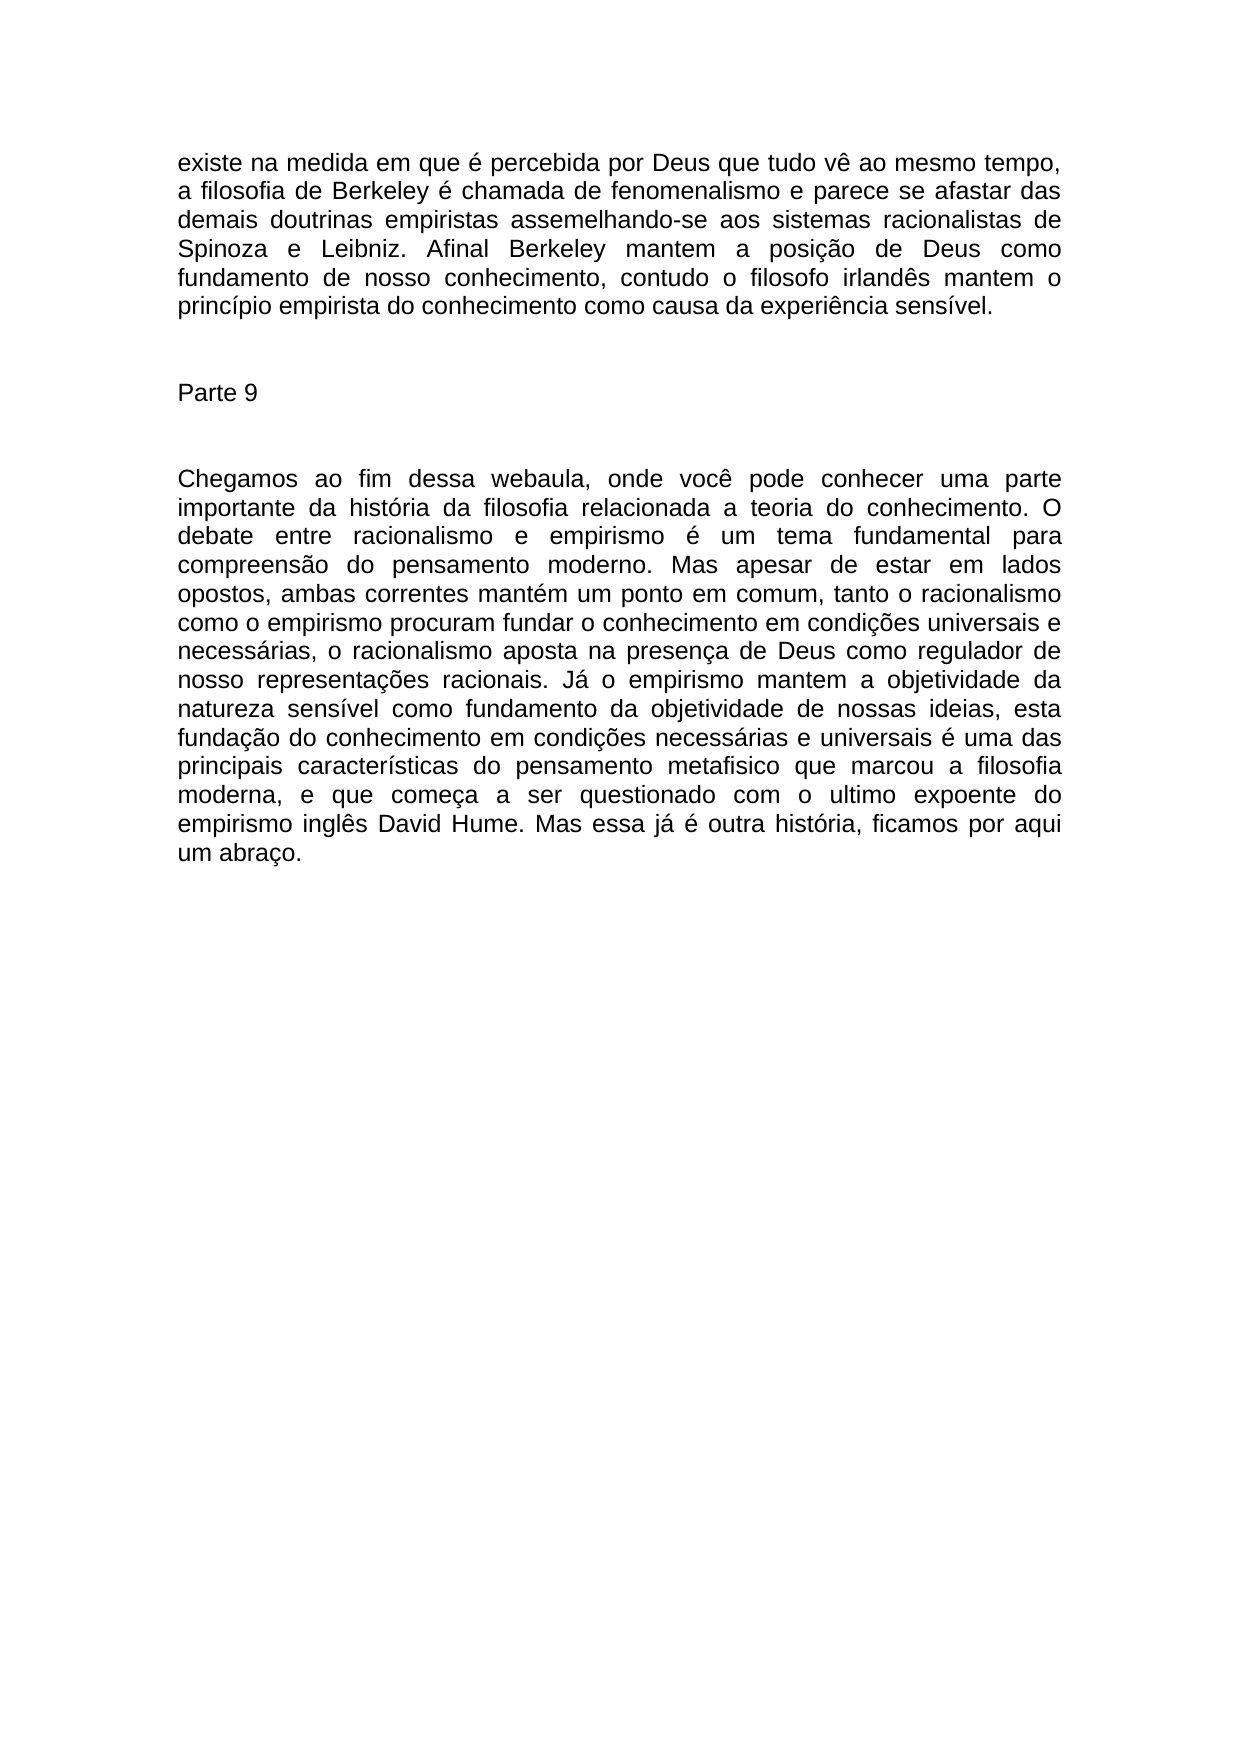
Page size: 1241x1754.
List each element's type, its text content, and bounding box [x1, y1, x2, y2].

text Parte 9 [177, 378, 1063, 406]
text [177, 148, 1063, 320]
text Chegamos ao fim dessa webaula, onde você pode conhecer uma parte importante da história da filosofia relacionada a teoria do conhecimento. O debate entre racionalismo e empirismo é um tema fundamental para compreensão do pensamento moderno. Mas apesar de estar em lados opostos, ambas correntes mantém um ponto em comum, tanto o racionalismo como o empirismo procuram fundar o conhecimento em condições universais e necessárias, o racionalismo aposta na presença de Deus como regulador de nosso representações racionais. Já o empirismo mantem a objetividade da natureza sensível como fundamento da objetividade de nossas ideias, esta fundação do conhecimento em condições necessárias e universais é uma das principais características do pensamento metafisico que marcou a filosofia moderna, e que começa a ser questionado com o ultimo expoente do empirismo inglês David Hume. Mas essa já é outra história, ficamos por aqui um abraço. [177, 464, 1063, 866]
